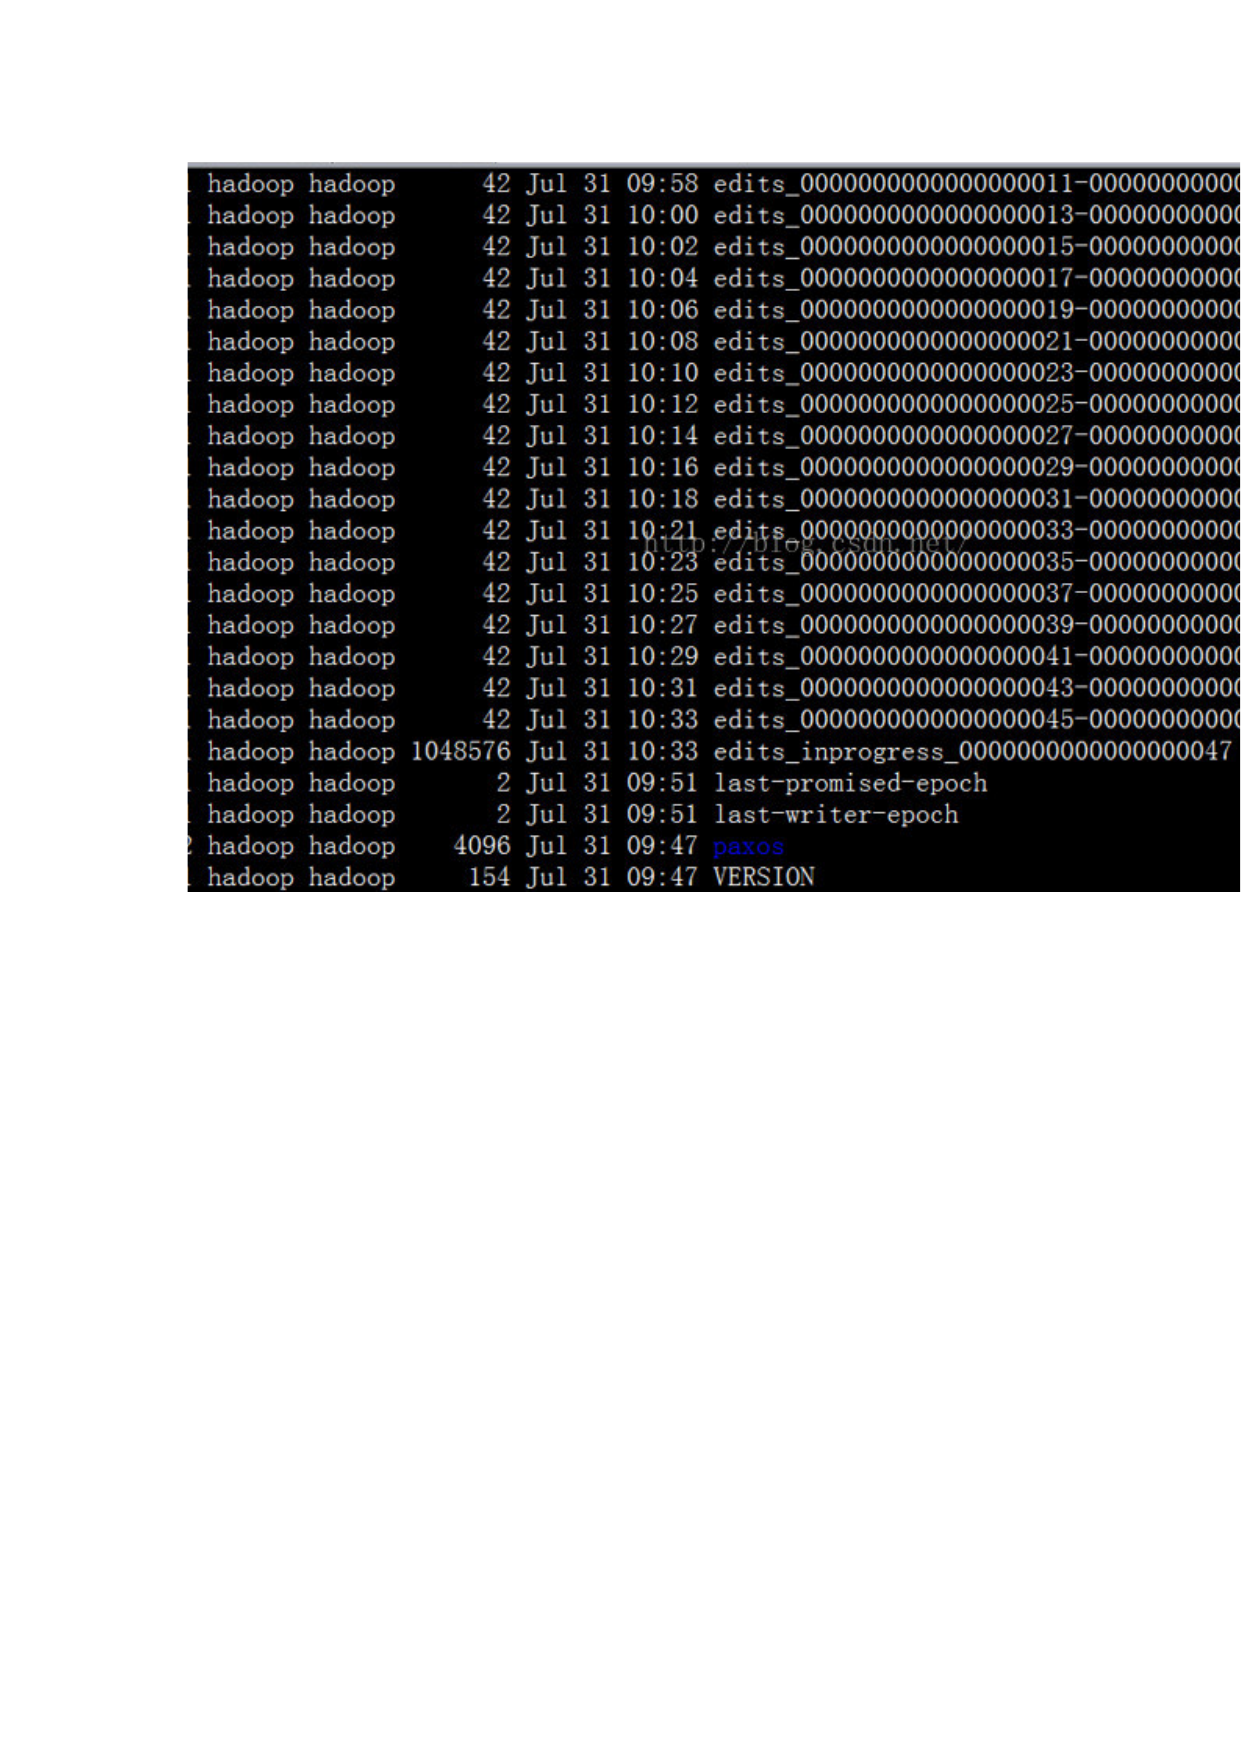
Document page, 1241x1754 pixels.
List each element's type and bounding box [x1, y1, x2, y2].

picture [187, 162, 1241, 892]
